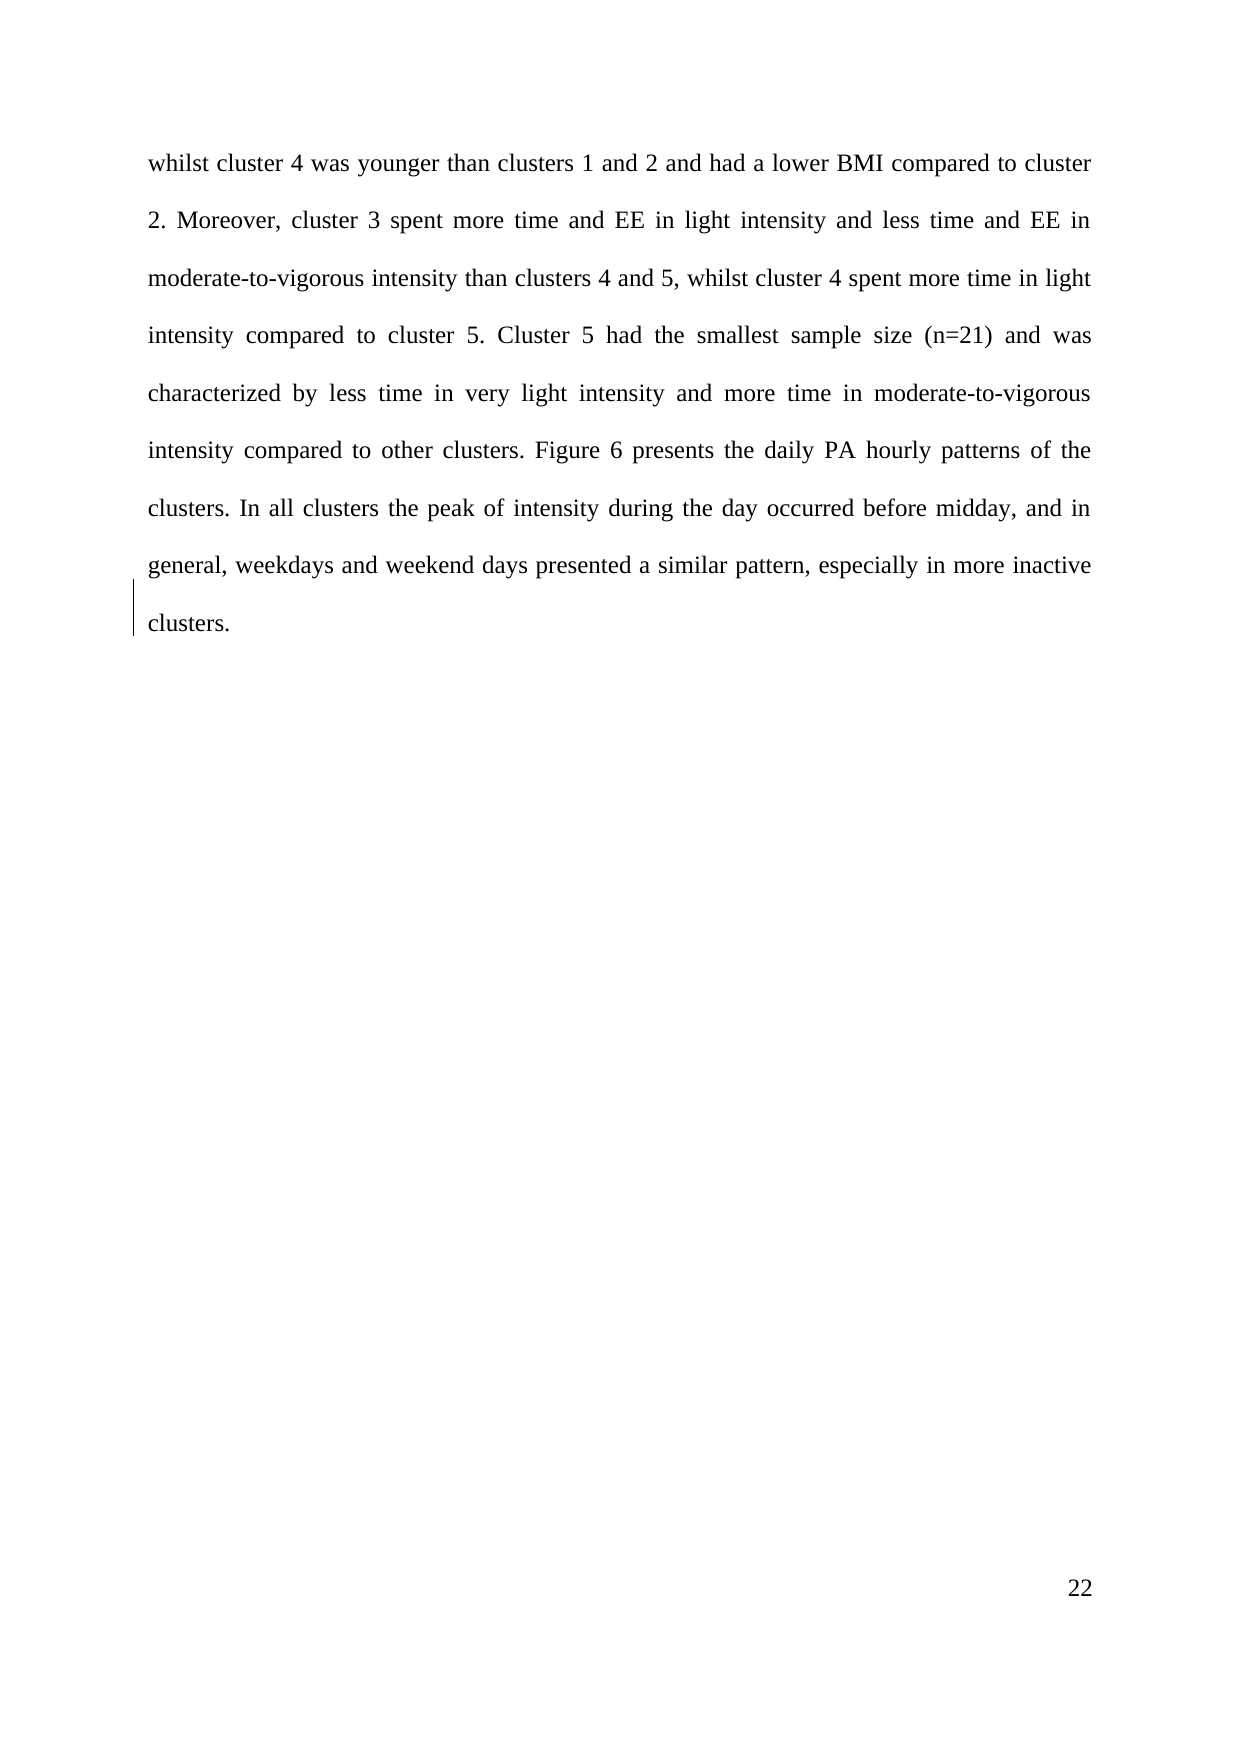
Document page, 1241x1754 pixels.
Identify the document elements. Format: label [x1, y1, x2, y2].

text [148, 148, 1092, 636]
